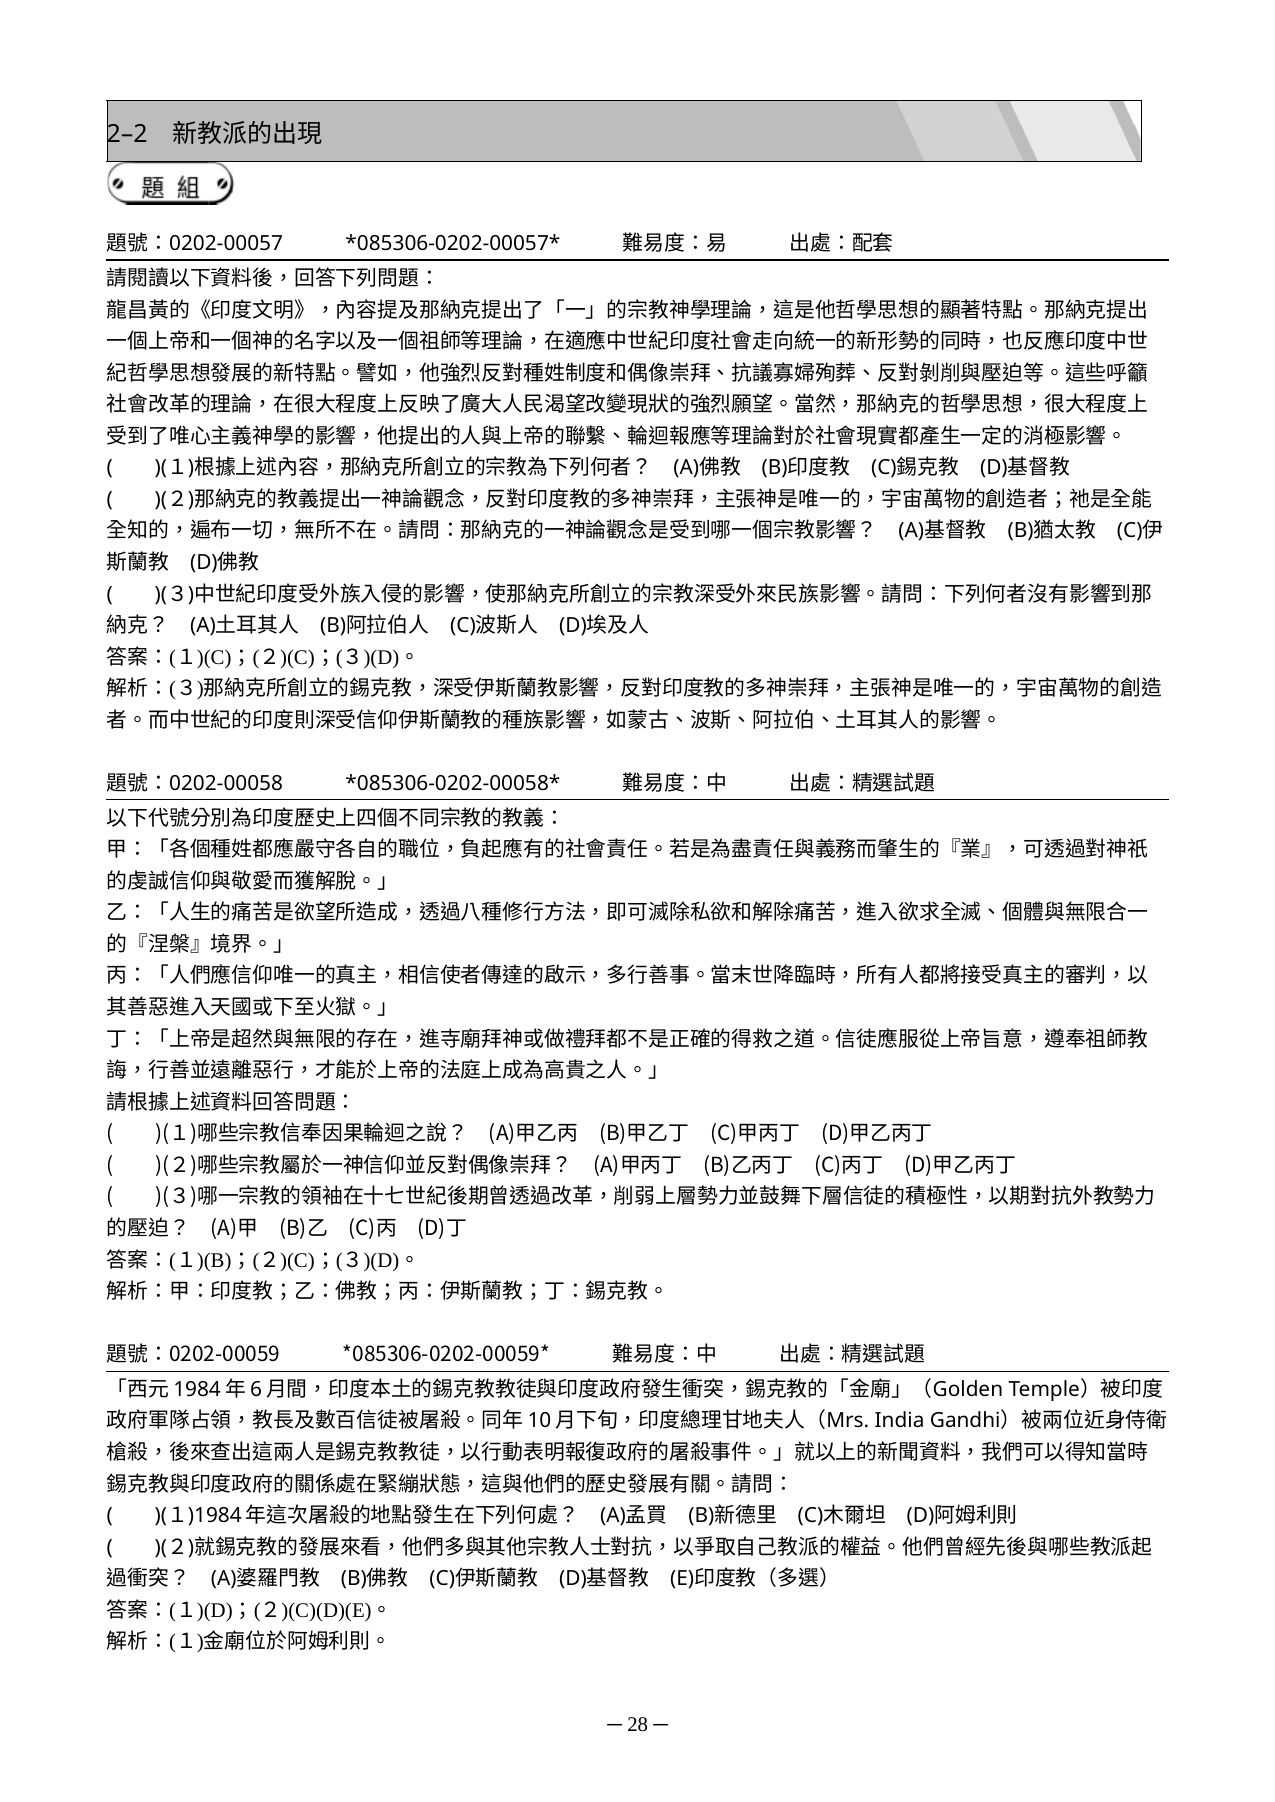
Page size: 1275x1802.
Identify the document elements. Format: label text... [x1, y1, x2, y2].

text 請閱讀以下資料後，回答下列問題： 龍昌黃的《印度文明》，內容提及那納克提出了「一」的宗教神學理論，這是他哲學思想的顯著特點。那納克提出一個上帝和一個神的名字以及一個祖師等理論，在適應中世紀印度社會走向統一的新形勢的同時，也反應印度中世紀哲學思想發展的新特點。譬如，他強烈反對種姓制度和偶像崇拜、抗議寡婦殉葬、反對剝削與壓迫等。這些呼籲社會改革的理論，在很大程度上反映了廣大人民渴望改變現狀的強烈願望。當然，那納克的哲學思想，很大程度上受到了唯心主義神學的影響，他提出的人與上帝的聯繫、輪迴報應等理論對於社會現實都產生一定的消極影響。 ( )(１)根據上述內容，那納克所創立的宗教為下列何者？ (A)佛教 (B)印度教 (C)錫克教 (D)基督教 ( )(２)那納克的教義提出一神論觀念，反對印度教的多神崇拜，主張神是唯一的，宇宙萬物的創造者；祂是全能全知的，遍布一切，無所不在。請問：那納克的一神論觀念是受到哪一個宗教影響？ (A)基督教 (B)猶太教 (C)伊斯蘭教 (D)佛教 ( )(３)中世紀印度受外族入侵的影響，使那納克所創立的宗教深受外來民族影響。請問：下列何者沒有影響到那納克？ (A)土耳其人 (B)阿拉伯人 (C)波斯人 (D)埃及人 [106, 261, 1169, 639]
text 2–2 新教派的出現 [106, 100, 1169, 163]
text 題號：0202-00057 *085306-0202-00057* 難易度：易 出處：配套 [106, 226, 1169, 259]
text 以下代號分別為印度歷史上四個不同宗教的教義： 甲：「各個種姓都應嚴守各自的職位，負起應有的社會責任。若是為盡責任與義務而肇生的『業』，可透過對神祇的虔誠信仰與敬愛而獲解脫。」 乙：「人生的痛苦是欲望所造成，透過八種修行方法，即可滅除私欲和解除痛苦，進入欲求全滅、個體與無限合一的『涅槃』境界。」 丙：「人們應信仰唯一的真主，相信使者傳達的啟示，多行善事。當末世降臨時，所有人都將接受真主的審判，以其善惡進入天國或下至火獄。」 丁：「上帝是超然與無限的存在，進寺廟拜神或做禮拜都不是正確的得救之道。信徒應服從上帝旨意，遵奉祖師教誨，行善並遠離惡行，才能於上帝的法庭上成為高貴之人。」 請根據上述資料回答問題： ( )(１)哪些宗教信奉因果輪迴之說？ (A)甲乙丙 (B)甲乙丁 (C)甲丙丁 (D)甲乙丙丁 ( )(２)哪些宗教屬於一神信仰並反對偶像崇拜？ (A)甲丙丁 (B)乙丙丁 (C)丙丁 (D)甲乙丙丁 ( )(３)哪一宗教的領袖在十七世紀後期曾透過改革，削弱上層勢力並鼓舞下層信徒的積極性，以期對抗外教勢力的壓迫？ (A)甲 (B)乙 (C)丙 (D)丁 [106, 800, 1169, 1242]
text 「西元1984年6月間，印度本土的錫克教教徒與印度政府發生衝突，錫克教的「金廟」（Golden Temple）被印度政府軍隊占領，教長及數百信徒被屠殺。同年10月下旬，印度總理甘地夫人（Mrs. India Gandhi）被兩位近身侍衛槍殺，後來查出這兩人是錫克教教徒，以行動表明報復政府的屠殺事件。」就以上的新聞資料，我們可以得知當時錫克教與印度政府的關係處在緊繃狀態，這與他們的歷史發展有關。請問： ( )(１)1984年這次屠殺的地點發生在下列何處？ (A)孟買 (B)新德里 (C)木爾坦 (D)阿姆利則 ( )(２)就錫克教的發展來看，他們多與其他宗教人士對抗，以爭取自己教派的權益。他們曾經先後與哪些教派起過衝突？ (A)婆羅門教 (B)佛教 (C)伊斯蘭教 (D)基督教 (E)印度教（多選） [106, 1372, 1169, 1592]
text 題號：0202-00058 *085306-0202-00058* 難易度：中 出處：精選試題 [106, 766, 1169, 799]
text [106, 1624, 1169, 1656]
text 答案：(１)(D)；(２)(C)(D)(E)。 [106, 1592, 1169, 1624]
text 解析：甲：印度教；乙：佛教；丙：伊斯蘭教；丁：錫克教。 [106, 1274, 1169, 1305]
text 解析：(３)那納克所創立的錫克教，深受伊斯蘭教影響，反對印度教的多神崇拜，主張神是唯一的，宇宙萬物的創造者。而中世紀的印度則深受信仰伊斯蘭教的種族影響，如蒙古、波斯、阿拉伯、土耳其人的影響。 [106, 671, 1169, 734]
text 題號：0202-00059 *085306-0202-00059* 難易度：中 出處：精選試題 [106, 1337, 1169, 1371]
text 答案：(１)(C)；(２)(C)；(３)(D)。 [106, 639, 1169, 671]
text 答案：(１)(B)；(２)(C)；(３)(D)。 [106, 1242, 1169, 1274]
